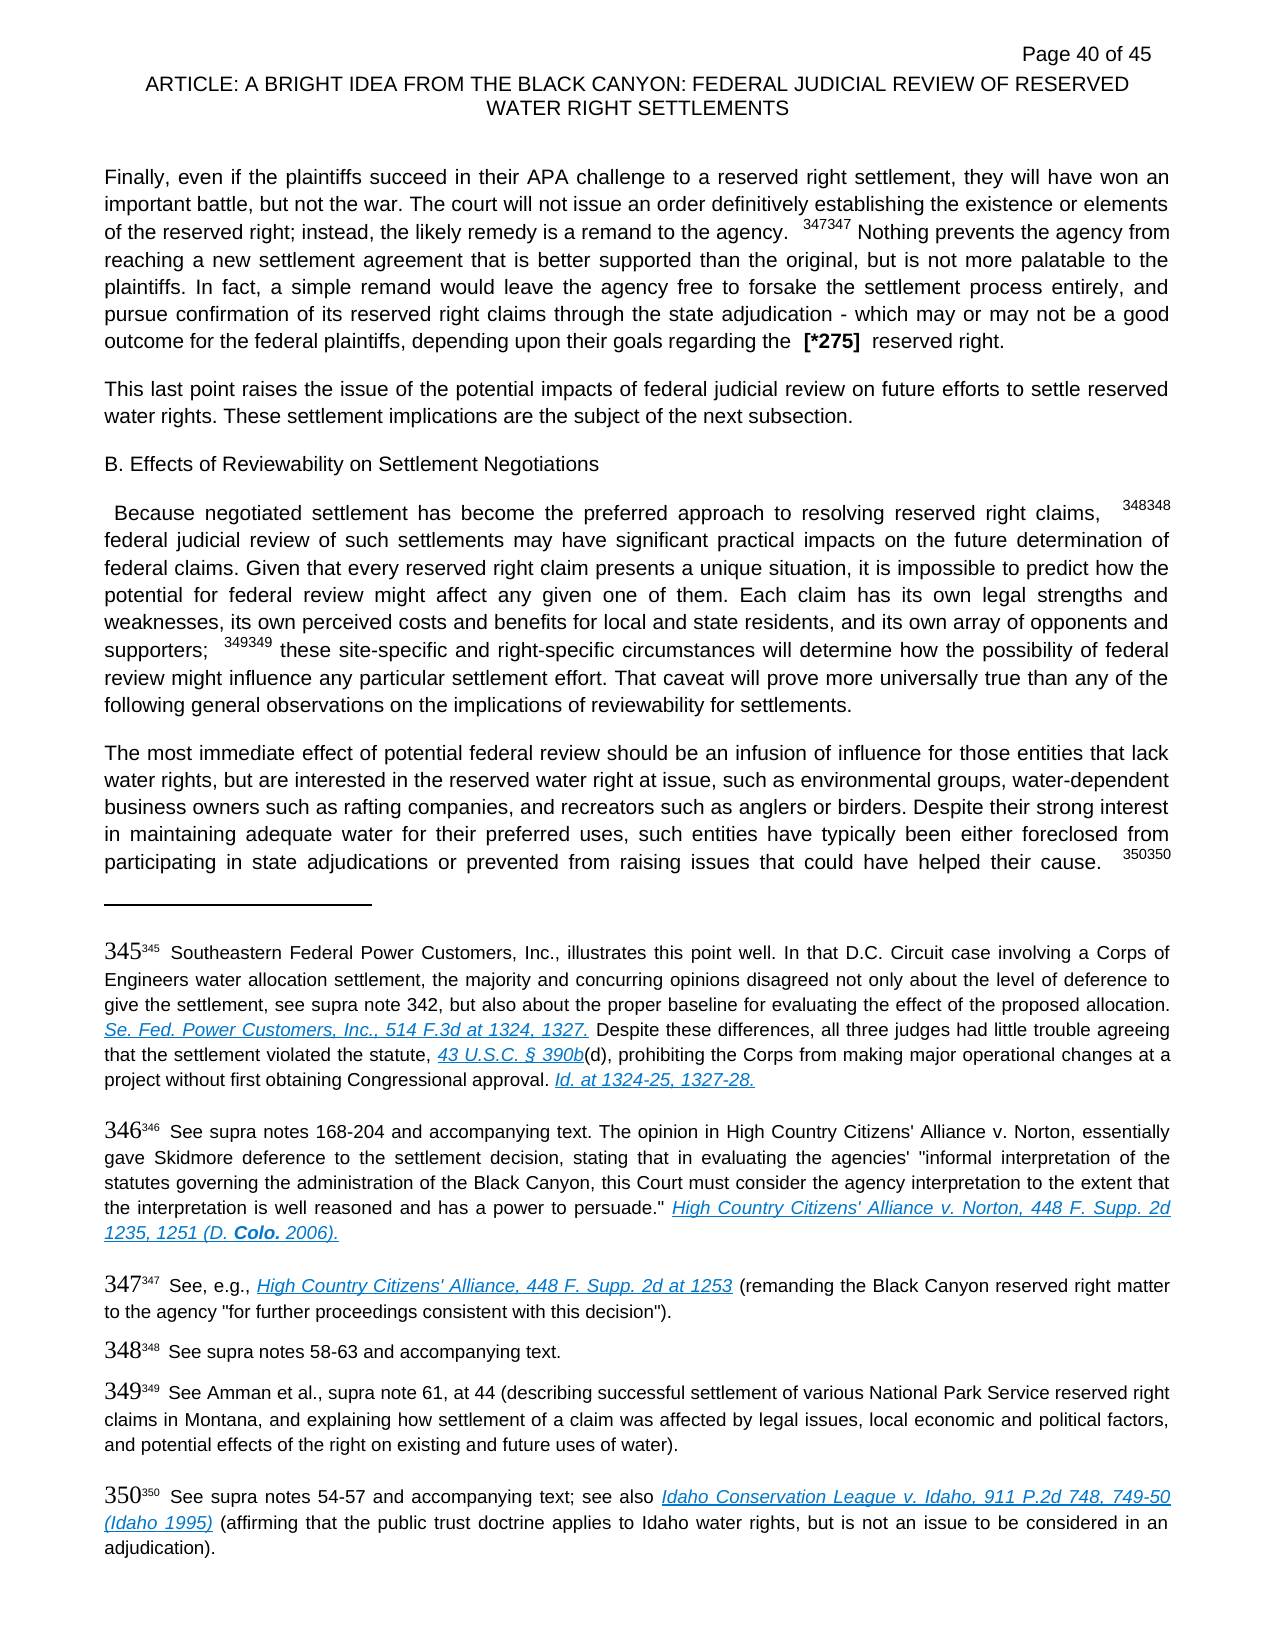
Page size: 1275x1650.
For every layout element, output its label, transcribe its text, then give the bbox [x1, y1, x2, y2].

text This last point raises the issue of the potential impacts of federal judicial review on future efforts to settle reserved water rights. These settlement implications are the subject of the next subsection. [104, 373, 1171, 428]
text B. Effects of Reviewability on Settlement Negotiations [104, 448, 1171, 476]
text The most immediate effect of potential federal review should be an infusion of influence for those entities that lack water rights, but are interested in the reserved water right at issue, such as environmental groups, water-dependent business owners such as rafting companies, and recreators such as anglers or birders. Despite their strong interest in maintaining adequate water for their preferred uses, such entities have typically been either foreclosed from participating in state adjudications or prevented from raising issues that could have helped their cause. 350 Unlike the water right holders involved in the adjudication, many such entities may support the federal claim and seek to have it quantified at a relatively high level, although that is not necessarily true. 351 Because they have had little or no power to affect state adjudications, such entities may have held little or no sway over reserved right negotiations in the past. As potential plaintiffs in a federal court challenge to a settlement, however, they are far more likely to be taken seriously, and they may even gain a seat at the negotiating table. [104, 737, 1171, 874]
text Finally, even if the plaintiffs succeed in their APA challenge to a reserved right settlement, they will have won an important battle, but not the war. The court will not issue an order definitively establishing the existence or elements of the reserved right; instead, the likely remedy is a remand to the agency. 347 Nothing prevents the agency from reaching a new settlement agreement that is better supported than the original, but is not more palatable to the plaintiffs. In fact, a simple remand would leave the agency free to forsake the settlement process entirely, and pursue confirmation of its reserved right claims through the state adjudication - which may or may not be a good outcome for the federal plaintiffs, depending upon their goals regarding the [*275] reserved right. [104, 161, 1171, 353]
text Because negotiated settlement has become the preferred approach to resolving reserved right claims, 348 federal judicial review of such settlements may have significant practical impacts on the future determination of federal claims. Given that every reserved right claim presents a unique situation, it is impossible to predict how the potential for federal review might affect any given one of them. Each claim has its own legal strengths and weaknesses, its own perceived costs and benefits for local and state residents, and its own array of opponents and supporters; 349 these site-specific and right-specific circumstances will determine how the possibility of federal review might influence any particular settlement effort. That caveat will prove more universally true than any of the following general observations on the implications of reviewability for settlements. [104, 496, 1171, 716]
